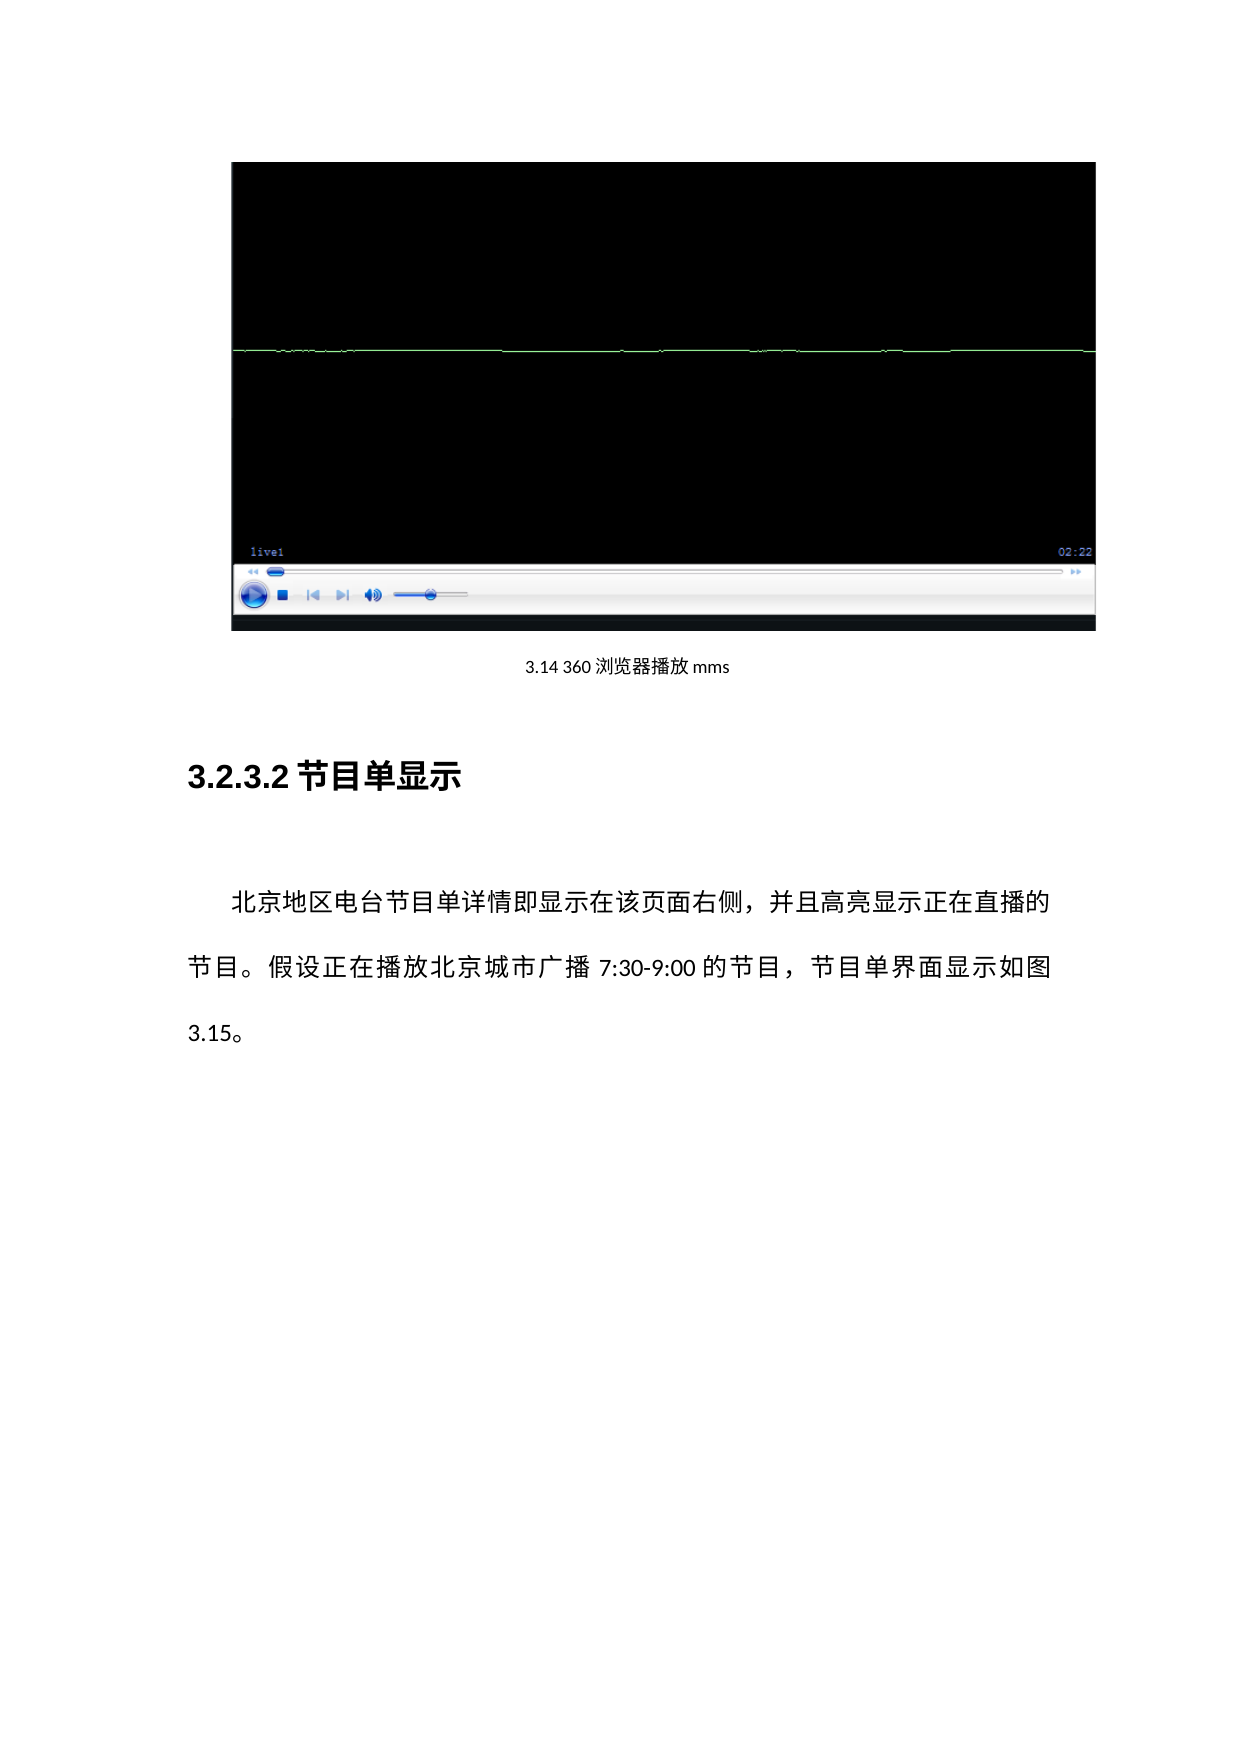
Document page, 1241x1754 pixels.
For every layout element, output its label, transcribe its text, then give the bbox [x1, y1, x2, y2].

picture [231, 162, 1097, 631]
text 北京地区电台节目单详情即显示在该页面右侧，并且高亮显示正在直播的节目。假设正在播放北京城市广播7:30-9:00的节目，节目单界面显示如图3.15。 [187, 868, 1053, 1063]
text 3.14 360浏览器播放mms [187, 649, 1053, 682]
subtitle 3.2.3.2节目单显示 [187, 742, 1053, 807]
